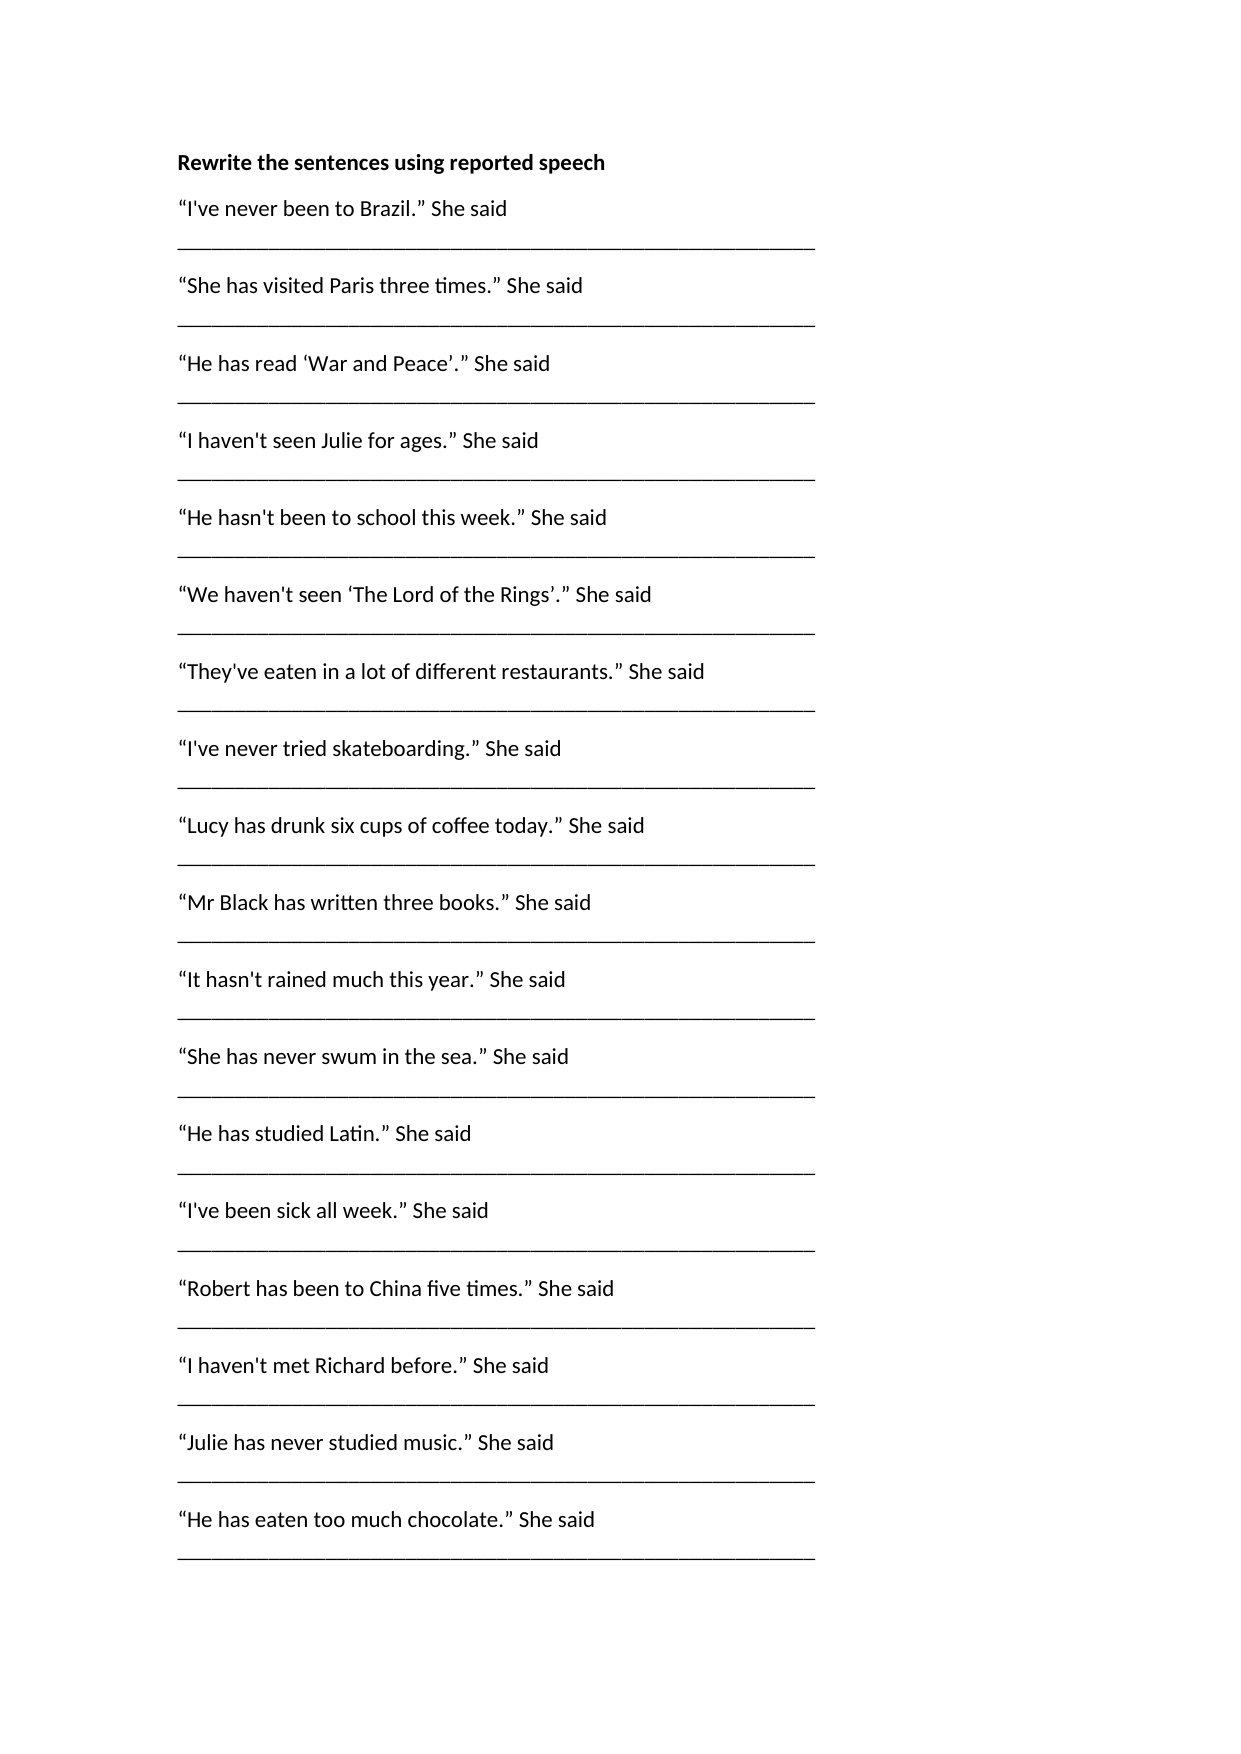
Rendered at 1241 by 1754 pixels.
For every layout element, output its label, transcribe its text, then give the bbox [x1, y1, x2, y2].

text “I've never tried skateboarding.” She said ________________________________________________________ [177, 734, 1063, 792]
text “She has visited Paris three times.” She said ________________________________________________________ [177, 272, 1063, 330]
text “Mr Black has written three books.” She said ________________________________________________________ [177, 888, 1063, 946]
text “I haven't met Richard before.” She said ________________________________________________________ [177, 1351, 1063, 1409]
text “I've never been to Brazil.” She said ________________________________________________________ [177, 194, 1063, 253]
text “I've been sick all week.” She said ________________________________________________________ [177, 1197, 1063, 1255]
text “We haven't seen ‘The Lord of the Rings’.” She said ________________________________________________________ [177, 580, 1063, 638]
text “He hasn't been to school this week.” She said ________________________________________________________ [177, 503, 1063, 561]
text “Julie has never studied music.” She said ________________________________________________________ [177, 1428, 1063, 1486]
text “She has never swum in the sea.” She said ________________________________________________________ [177, 1042, 1063, 1101]
text “He has read ‘War and Peace’.” She said ________________________________________________________ [177, 349, 1063, 407]
text “He has eaten too much chocolate.” She said ________________________________________________________ [177, 1505, 1063, 1563]
text “Lucy has drunk six cups of coffee today.” She said ________________________________________________________ [177, 811, 1063, 869]
text “It hasn't rained much this year.” She said ________________________________________________________ [177, 965, 1063, 1023]
text “He has studied Latin.” She said ________________________________________________________ [177, 1119, 1063, 1178]
text “I haven't seen Julie for ages.” She said ________________________________________________________ [177, 426, 1063, 484]
text Rewrite the sentences using reported speech [177, 148, 1063, 176]
text “They've eaten in a lot of different restaurants.” She said ________________________________________________________ [177, 657, 1063, 715]
text “Robert has been to China five times.” She said ________________________________________________________ [177, 1274, 1063, 1332]
